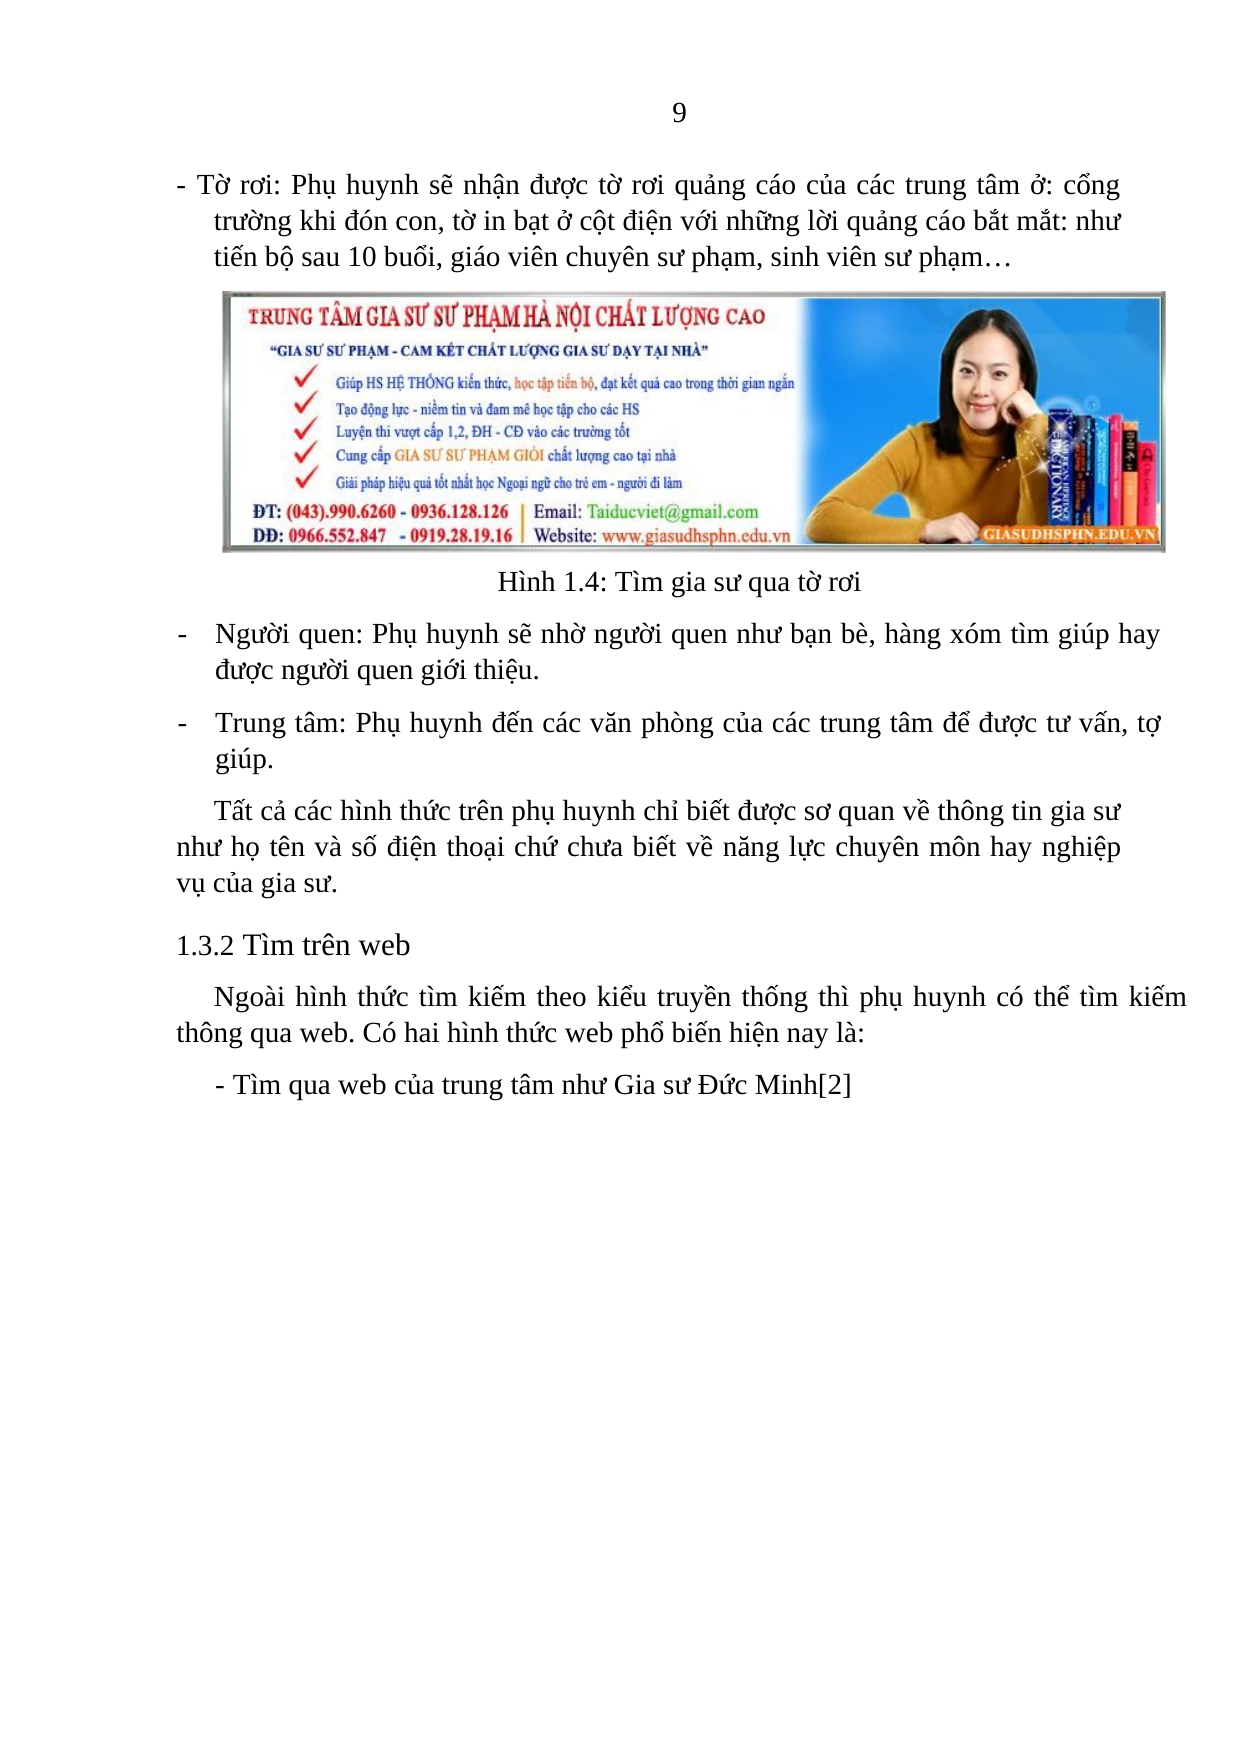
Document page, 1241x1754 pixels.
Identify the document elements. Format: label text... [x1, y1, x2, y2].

text Tất cả các hình thức trên phụ huynh chỉ biết được sơ quan về thông tin gia sư như họ tên và số điện thoại chứ chưa biết về năng lực chuyên môn hay nghiệp vụ của gia sư. [176, 793, 1123, 899]
list Trung tâm: Phụ huynh đến các văn phòng của các trung tâm để được tư vấn, tợ giúp. [177, 705, 1163, 774]
picture [222, 291, 1166, 553]
text - Tờ rơi: Phụ huynh sẽ nhận được tờ rơi quảng cáo của các trung tâm ở: cổng trường khi đón con, tờ in bạt ở cột điện với những lời quảng cáo bắt mắt: như tiến bộ sau 10 buổi, giáo viên chuyên sư phạm, sinh viên sư phạm… [176, 167, 1122, 273]
subtitle 1.3.2 Tìm trên web [176, 927, 1218, 963]
text Ngoài hình thức tìm kiếm theo kiểu truyền thống thì phụ huynh có thể tìm kiếm thông qua web. Có hai hình thức web phổ biến hiện nay là: [176, 979, 1188, 1048]
subtitle Hình 1.4: Tìm gia sư qua tờ rơi [238, 564, 1121, 598]
list Người quen: Phụ huynh sẽ nhờ người quen như bạn bè, hàng xóm tìm giúp hay được người quen giới thiệu. [177, 616, 1163, 686]
text - Tìm qua web của trung tâm như Gia sư Đức Minh[2] [215, 1067, 1218, 1101]
